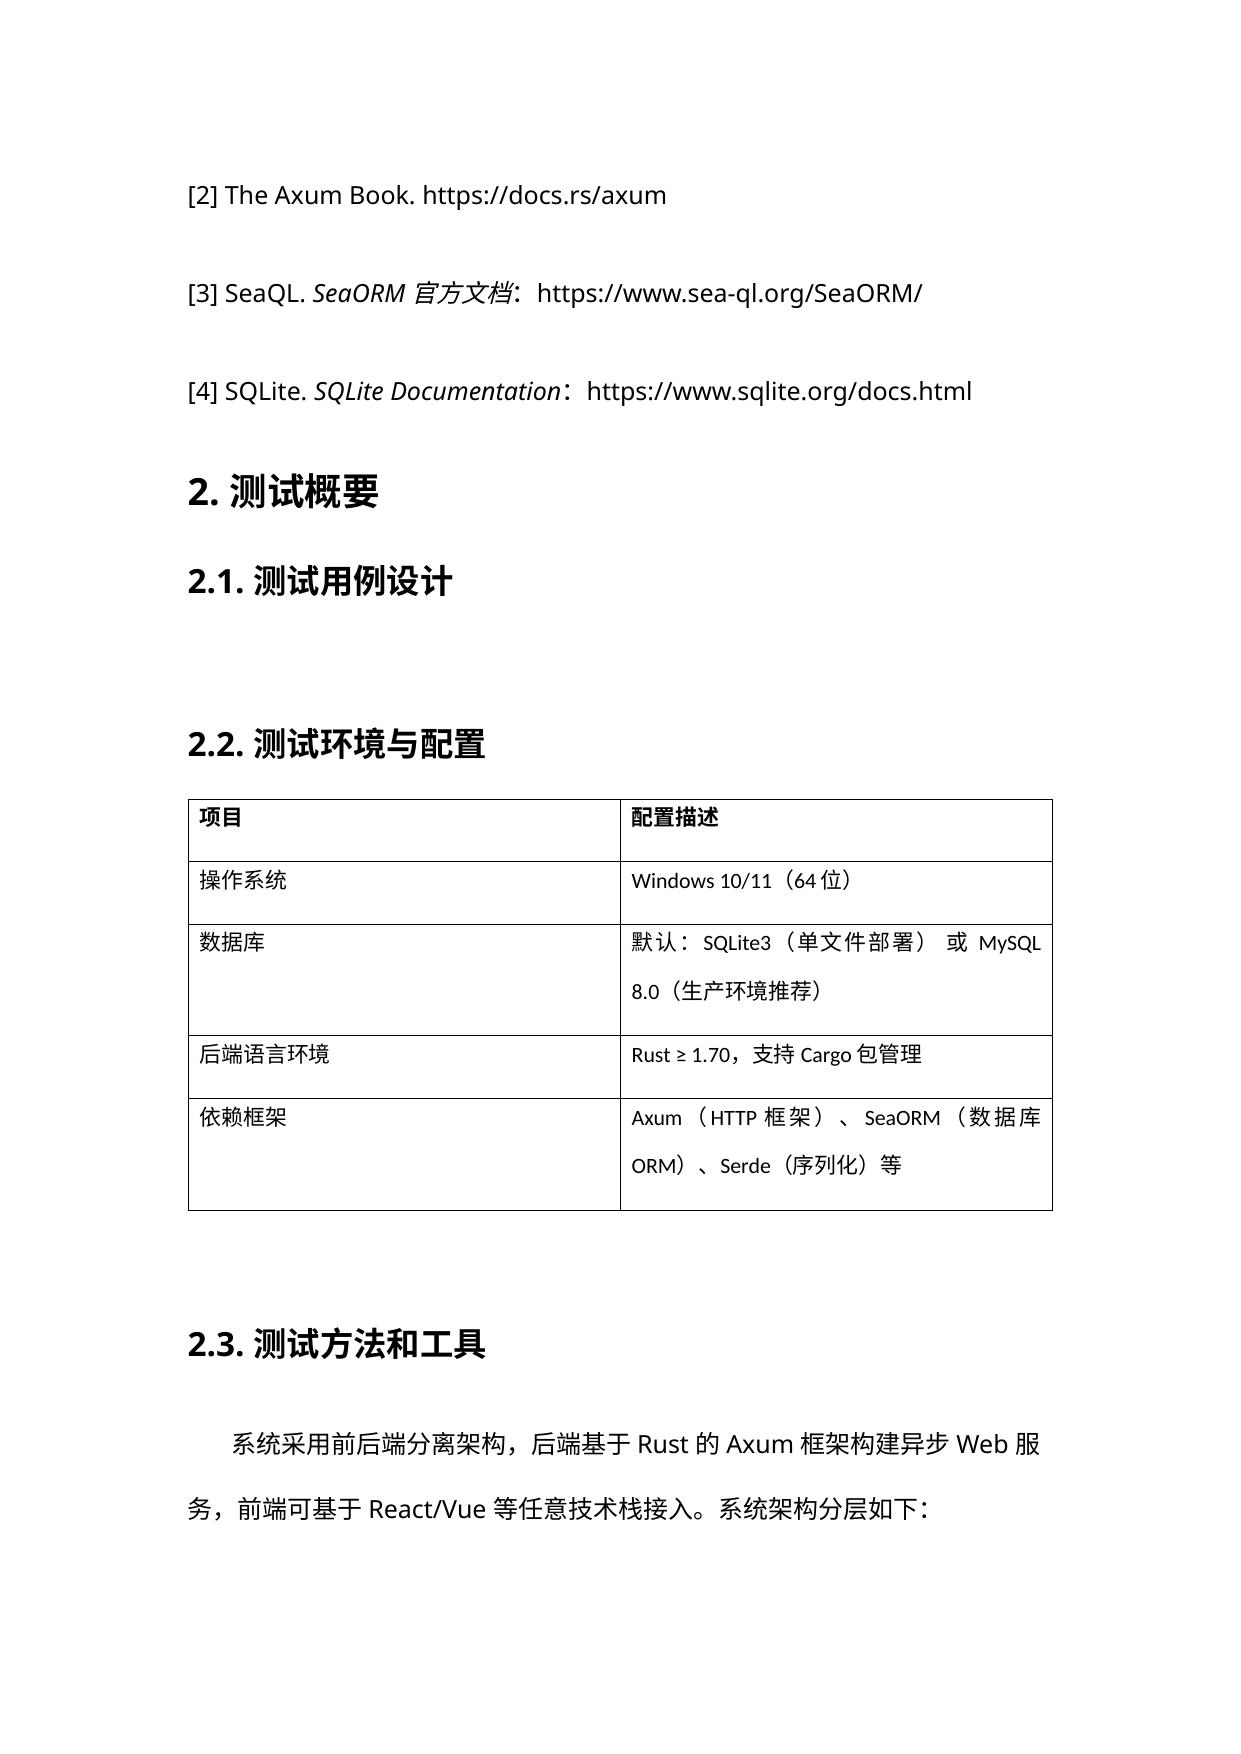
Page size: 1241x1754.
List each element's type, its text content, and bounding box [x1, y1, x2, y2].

text 系统采用前后端分离架构，后端基于 Rust 的 Axum 框架构建异步 Web 服务，前端可基于 React/Vue 等任意技术栈接入。系统架构分层如下： [187, 1411, 1053, 1541]
table_cell 操作系统 [189, 862, 620, 924]
table_header 项目 [189, 800, 620, 861]
text 2. 测试概要 [187, 457, 1053, 522]
table_cell Axum（HTTP框架）、SeaORM（数据库ORM）、Serde（序列化）等 [621, 1099, 1052, 1209]
table_cell 数据库 [189, 925, 620, 1035]
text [187, 162, 1053, 422]
table_cell 后端语言环境 [189, 1036, 620, 1098]
table_cell 依赖框架 [189, 1099, 620, 1209]
table_cell 默认：SQLite3（单文件部署） 或 MySQL 8.0（生产环境推荐） [621, 925, 1052, 1035]
table_header 配置描述 [621, 800, 1052, 861]
text 2.2. 测试环境与配置 [187, 709, 1053, 774]
table_cell Rust ≥ 1.70，支持 Cargo 包管理 [621, 1036, 1052, 1098]
text 2.1. 测试用例设计 [187, 547, 1053, 612]
table_cell Windows 10/11（64位） [621, 862, 1052, 924]
text 2.3. 测试方法和工具 [187, 1309, 1053, 1374]
